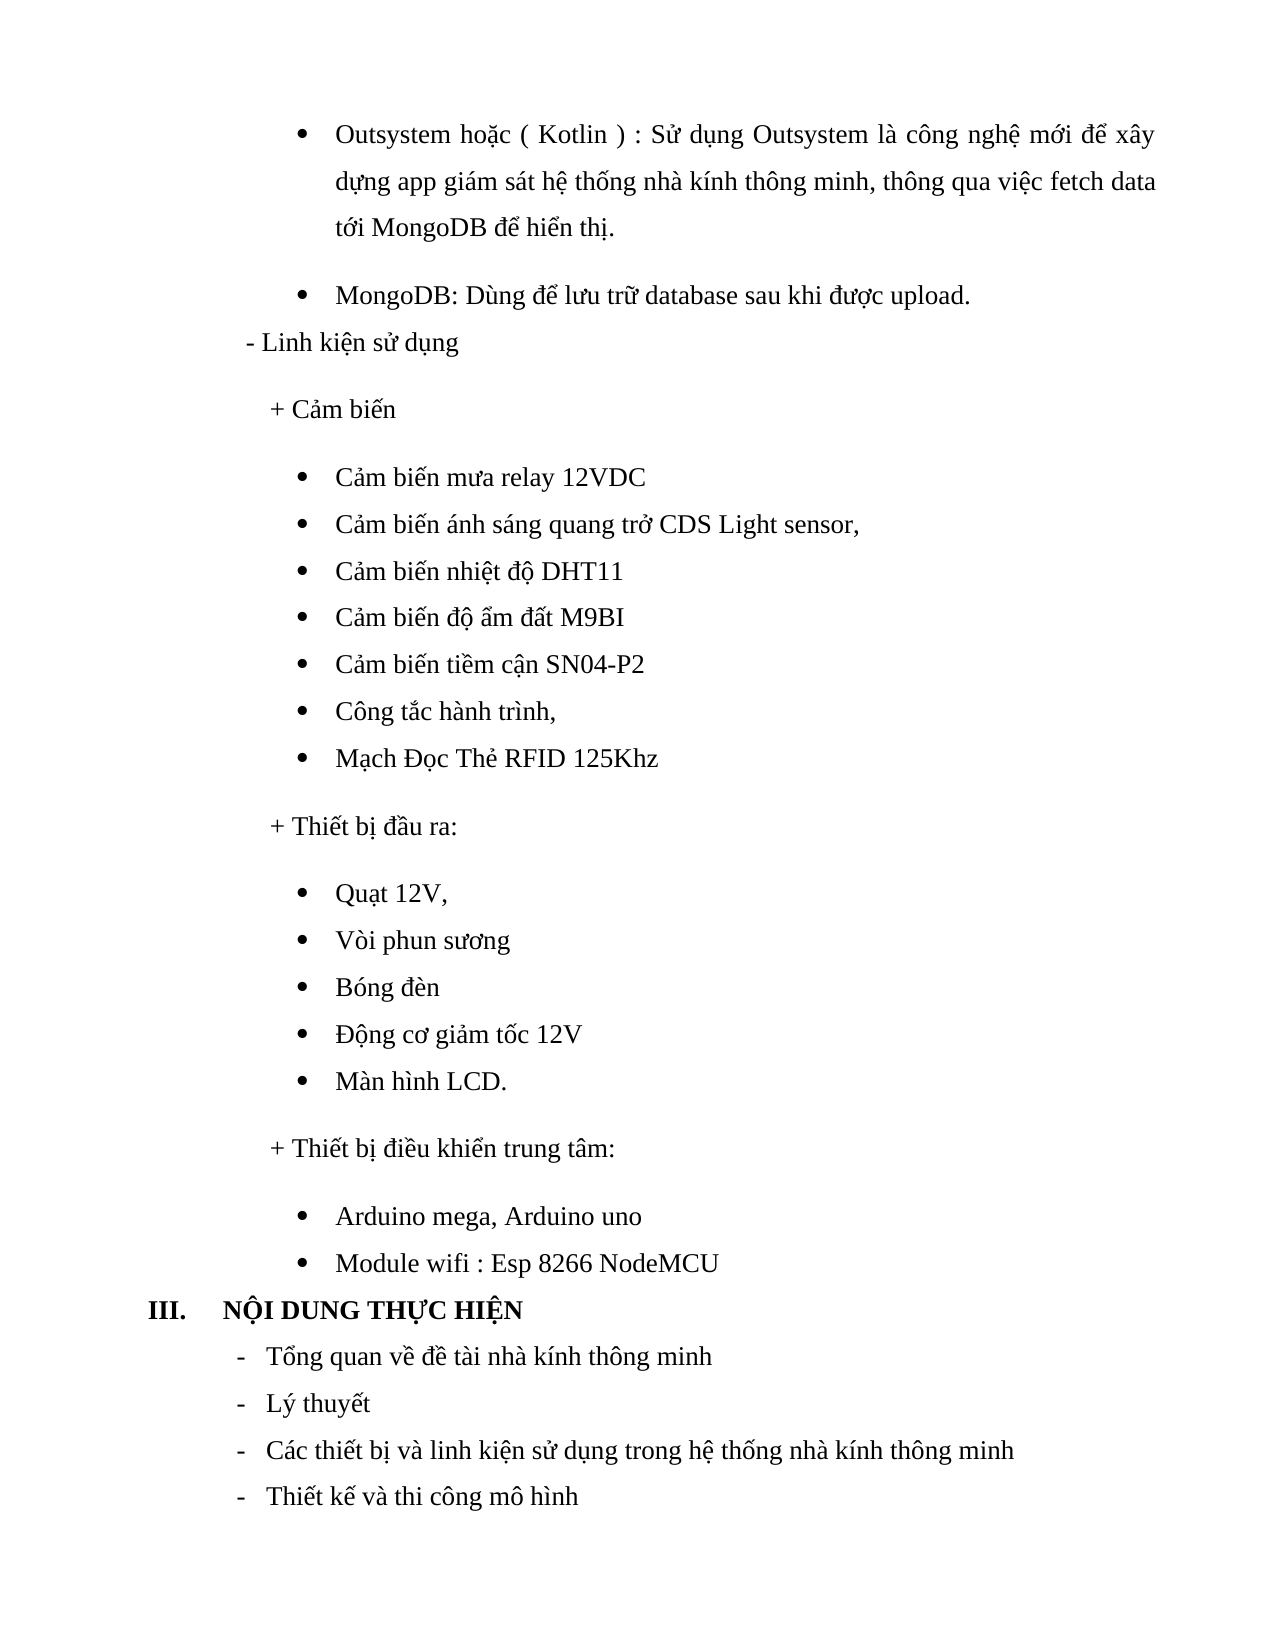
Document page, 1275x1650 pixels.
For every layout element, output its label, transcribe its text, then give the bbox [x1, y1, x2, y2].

list Cảm biến nhiệt độ DHT11 [298, 555, 1157, 586]
subtitle MongoDB: Dùng để lưu trữ database sau khi được upload. [298, 279, 1157, 310]
list NỘI DUNG THỰC HIỆN [148, 1294, 1157, 1325]
list Cảm biến tiềm cận SN04-P2 [298, 648, 1157, 680]
list Outsystem hoặc ( Kotlin ) : Sử dụng Outsystem là công nghệ mới để xây dựng app giám sát hệ thống nhà kính thông minh, thông qua việc fetch data tới MongoDB để hiển thị. [298, 118, 1157, 243]
list Màn hình LCD. [298, 1065, 1157, 1096]
list Cảm biến độ ẩm đất M9BI [298, 602, 1157, 633]
list Công tắc hành trình, [298, 695, 1157, 727]
list Vòi phun sương [298, 924, 1157, 956]
list Cảm biến ánh sáng quang trở CDS Light sensor, [298, 508, 1157, 539]
list Module wifi : Esp 8266 NodeMCU [298, 1247, 1157, 1278]
list Động cơ giảm tốc 12V [298, 1018, 1157, 1049]
list Quạt 12V, [298, 877, 1157, 909]
list Lý thuyết [236, 1387, 1157, 1418]
list Arduino mega, Arduino uno [298, 1200, 1157, 1231]
list Mạch Đọc Thẻ RFID 125Khz [298, 742, 1157, 773]
text + Thiết bị điều khiển trung tâm: [269, 1133, 1157, 1164]
list Thiết kế và thi công mô hình [236, 1481, 1157, 1512]
list Các thiết bị và linh kiện sử dụng trong hệ thống nhà kính thông minh [236, 1434, 1157, 1465]
list Bóng đèn [298, 971, 1157, 1002]
list Tổng quan về đề tài nhà kính thông minh [236, 1341, 1157, 1372]
list Cảm biến mưa relay 12VDC [298, 461, 1157, 492]
text - Linh kiện sử dụng [232, 326, 1157, 357]
text + Cảm biến [269, 393, 1157, 424]
text + Thiết bị đầu ra: [269, 810, 1157, 841]
